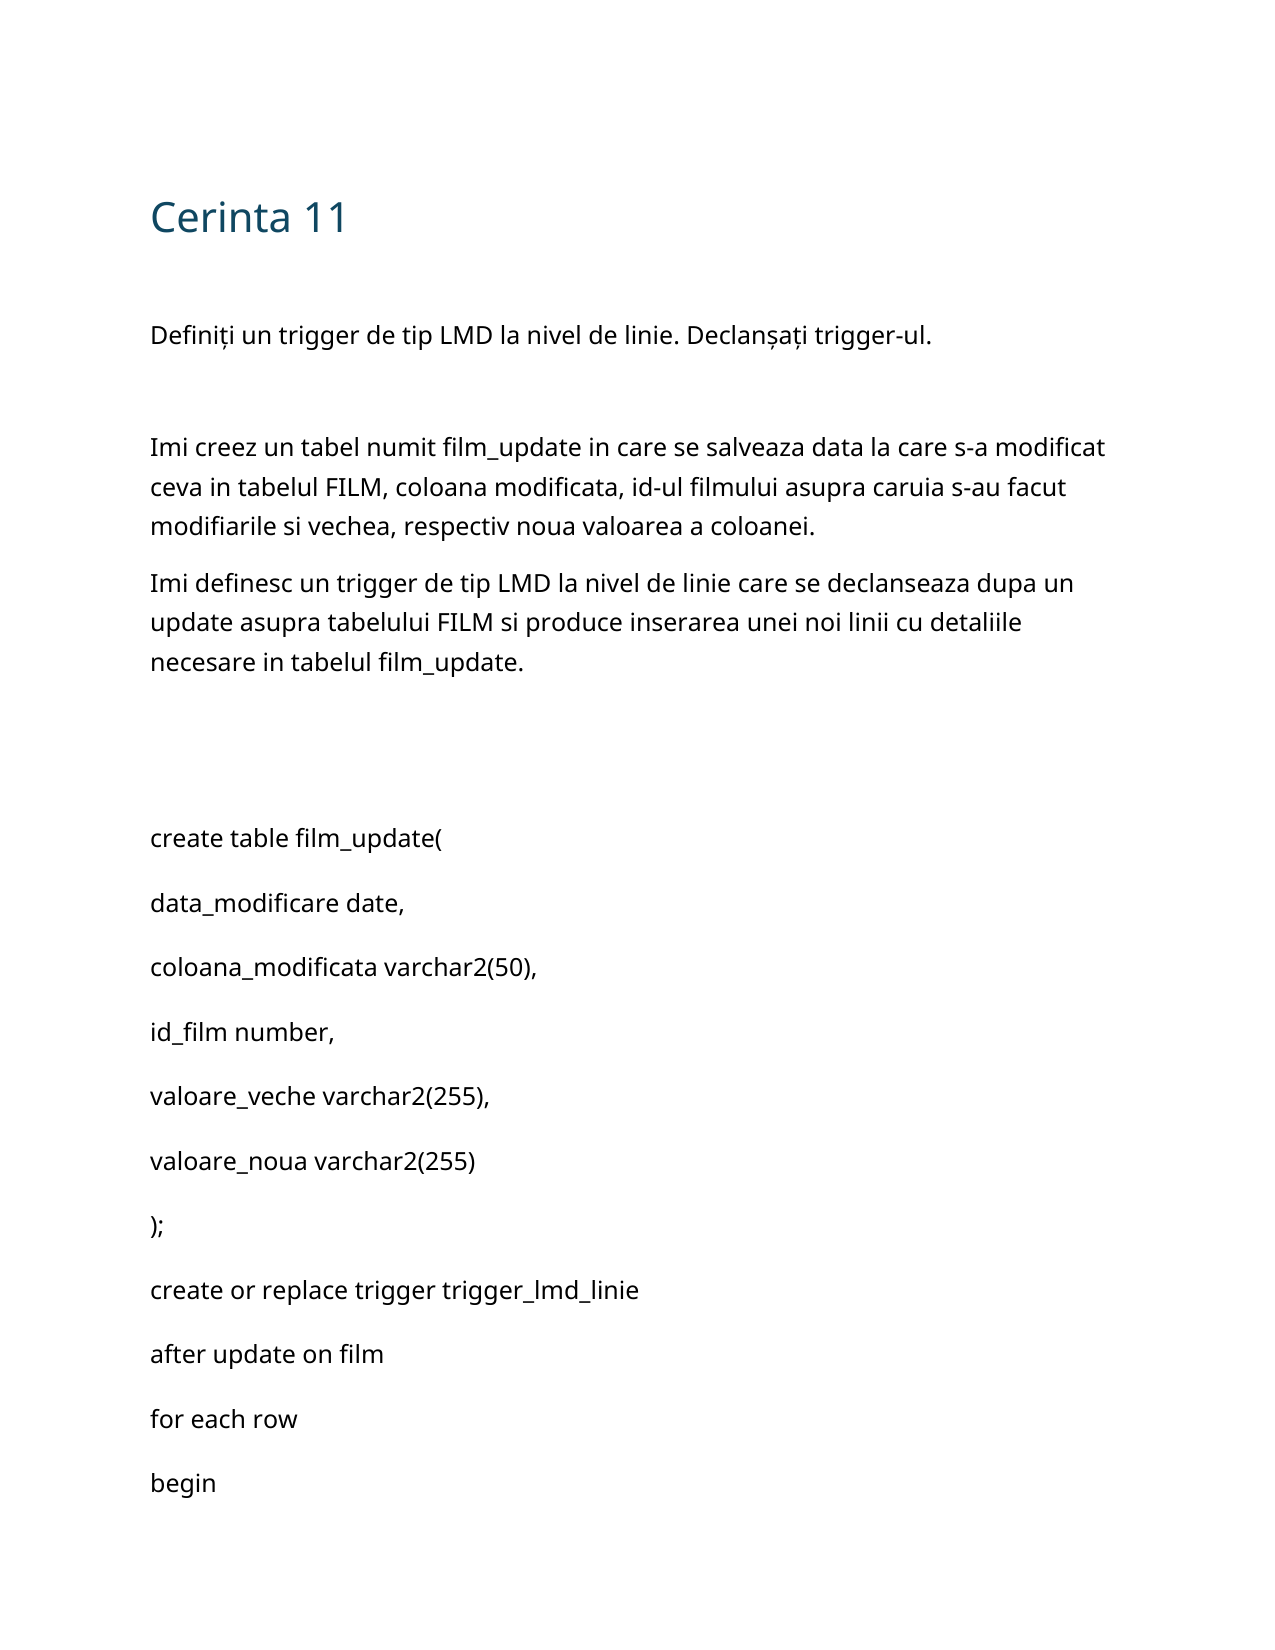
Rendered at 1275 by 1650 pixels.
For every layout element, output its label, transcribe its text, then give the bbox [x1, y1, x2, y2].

text valoare_veche varchar2(255), [150, 1079, 1125, 1113]
text create table film_update( [150, 821, 1125, 855]
text id_film number, [150, 1014, 1125, 1048]
text Definiți un trigger de tip LMD la nivel de linie. Declanșați trigger-ul. [150, 318, 1125, 352]
text coloana_modificata varchar2(50), [150, 950, 1125, 984]
text Imi definesc un trigger de tip LMD la nivel de linie care se declanseaza dupa un update asupra tabelului FILM si produce inserarea unei noi linii cu detaliile necesare in tabelul film_update. [150, 565, 1125, 678]
subtitle Cerinta 11 [150, 187, 1125, 244]
text create or replace trigger trigger_lmd_linie [150, 1272, 1125, 1306]
text Imi creez un tabel numit film_update in care se salveaza data la care s-a modificat ceva in tabelul FILM, coloana modificata, id-ul filmului asupra caruia s-au facut modifiarile si vechea, respectiv noua valoarea a coloanei. [150, 430, 1125, 543]
text ); [150, 1208, 1125, 1242]
text begin [150, 1466, 1125, 1500]
text valoare_noua varchar2(255) [150, 1143, 1125, 1177]
text data_modificare date, [150, 885, 1125, 919]
text after update on film [150, 1337, 1125, 1371]
text for each row [150, 1401, 1125, 1435]
